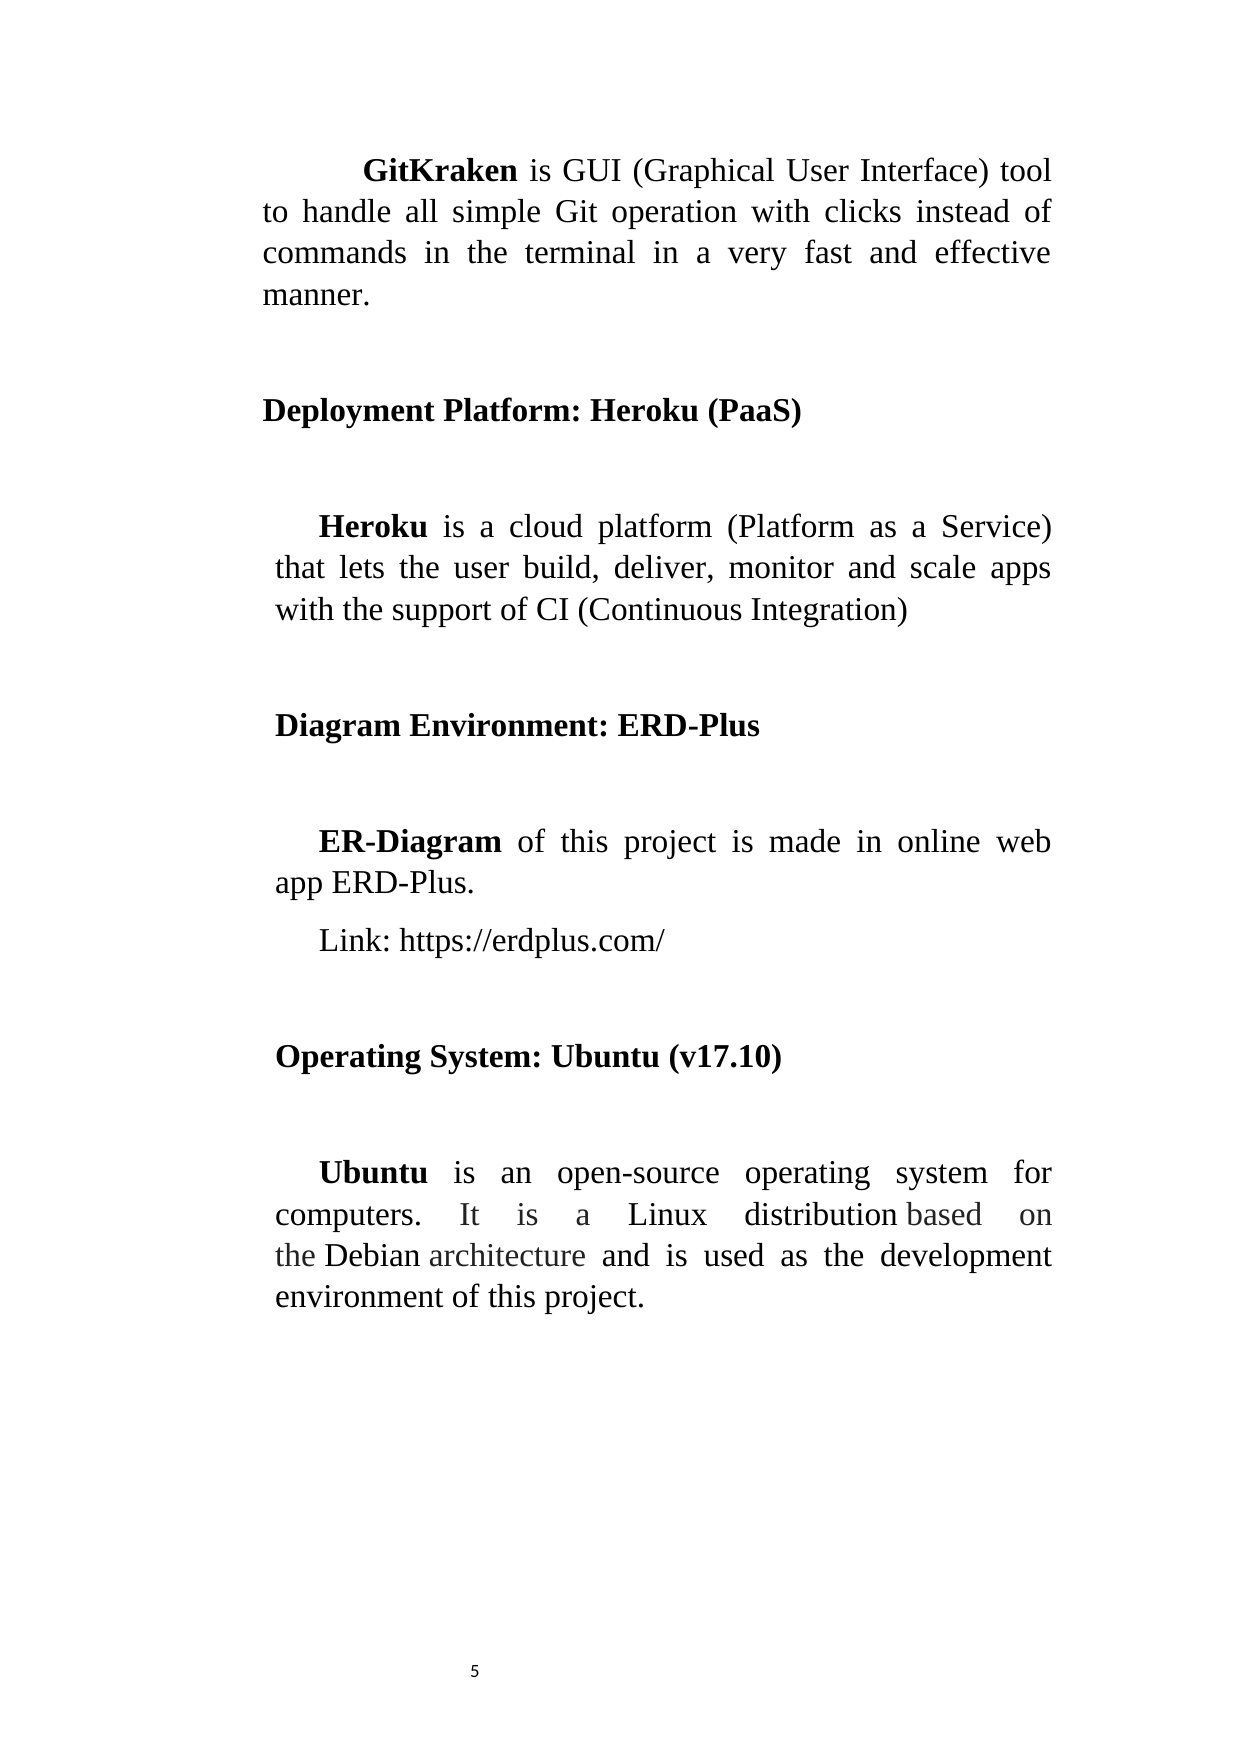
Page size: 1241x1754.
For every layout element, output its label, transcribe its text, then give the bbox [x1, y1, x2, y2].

text ER-Diagram of this project is made in online web app ERD-Plus. [275, 821, 1053, 901]
text Link: https://erdplus.com/ [275, 920, 1053, 959]
text Deployment Platform: Heroku (PaaS) [219, 390, 1053, 428]
text Heroku is a cloud platform (Platform as a Service) that lets the user build, deliver, monitor and scale apps with the support of CI (Continuous Integration) [275, 506, 1053, 627]
text Operating System: Ubuntu (v17.10) [231, 1036, 1053, 1075]
text GitKraken is GUI (Graphical User Interface) tool to handle all simple Git operation with clicks instead of commands in the terminal in a very fast and effective manner. [262, 150, 1053, 312]
text Diagram Environment: ERD-Plus [231, 705, 1053, 743]
text Ubuntu is an open-source operating system for computers. It is a Linux distribution based on the Debian architecture and is used as the development environment of this project. [275, 1152, 1053, 1315]
